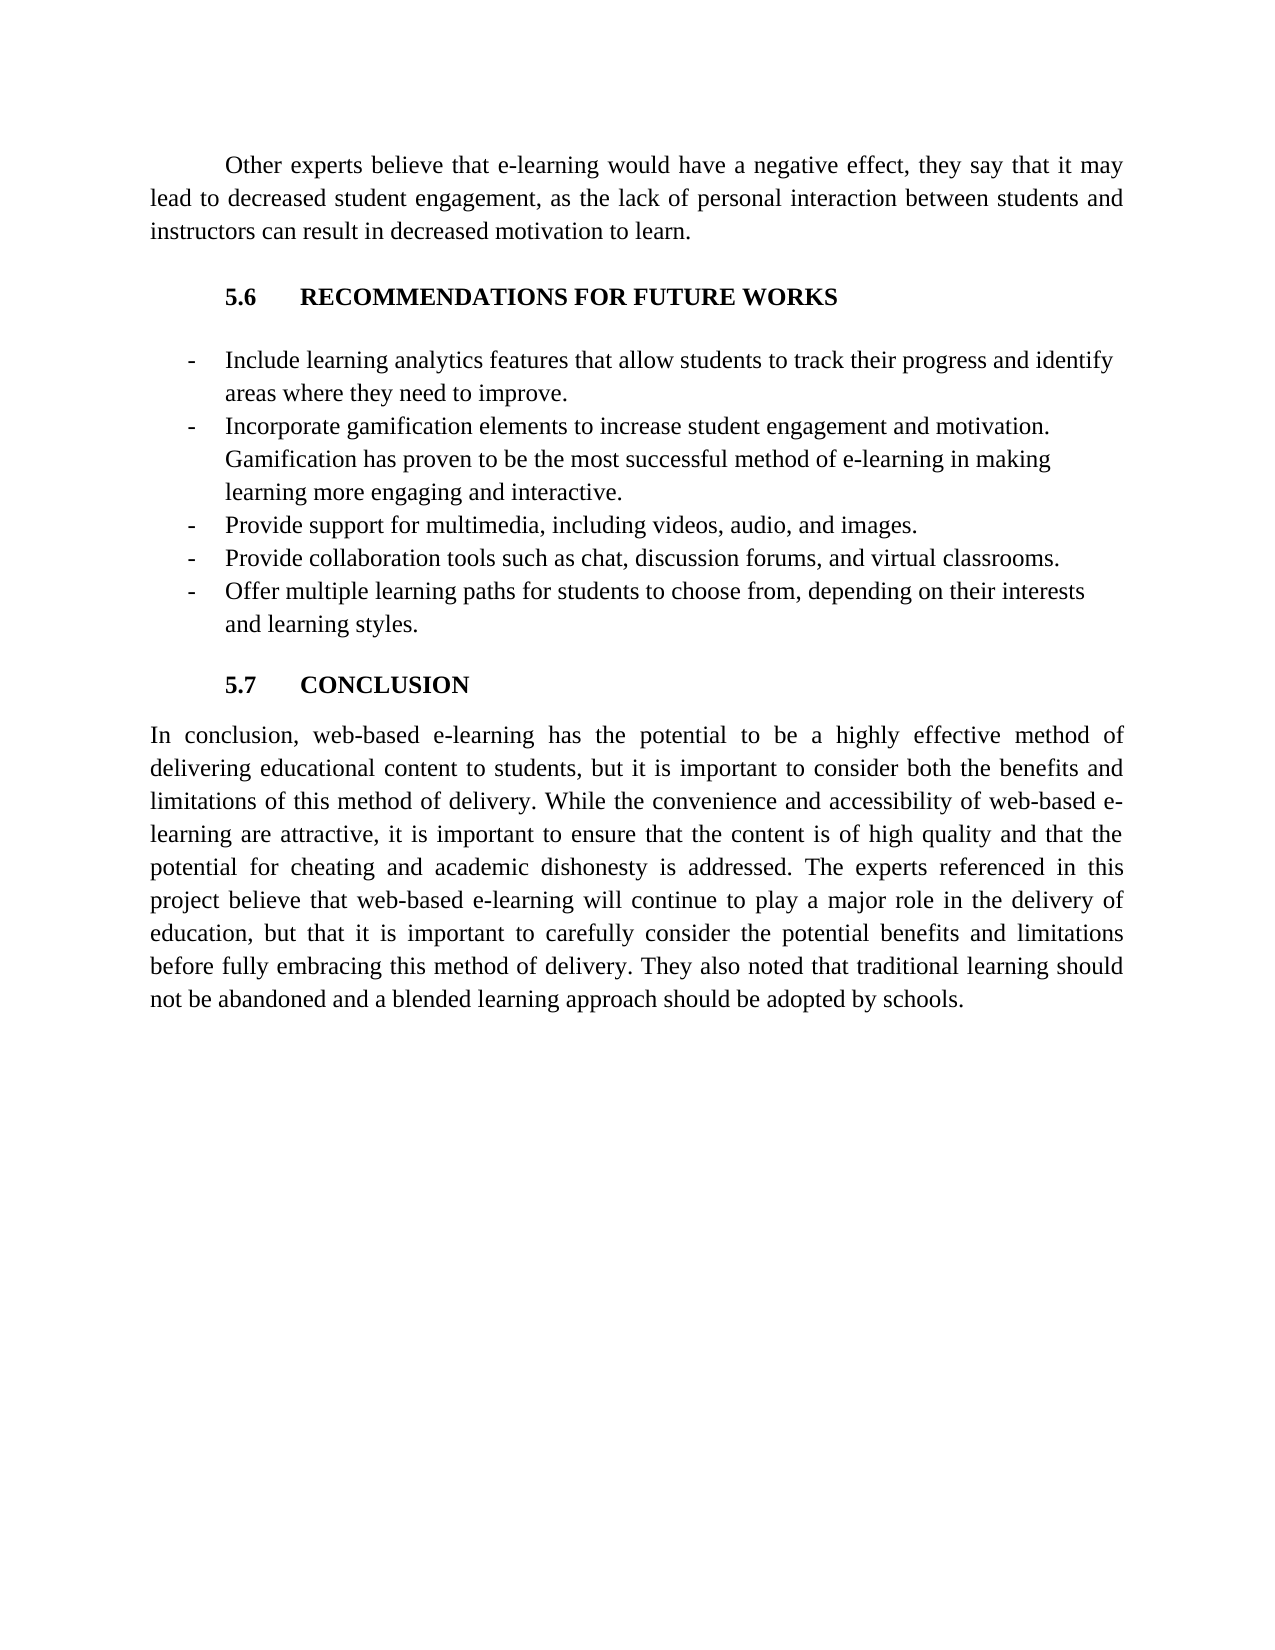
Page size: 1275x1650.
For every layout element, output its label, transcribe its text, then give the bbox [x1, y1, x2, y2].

text Other experts believe that e-learning would have a negative effect, they say that it may lead to decreased student engagement, as the lack of personal interaction between students and instructors can result in decreased motivation to learn. [150, 150, 1125, 245]
list Include learning analytics features that allow students to track their progress and identify areas where they need to improve. [187, 345, 1125, 407]
subtitle 5.6 RECOMMENDATIONS FOR FUTURE WORKS [225, 282, 1125, 311]
list Provide support for multimedia, including videos, audio, and images. [187, 510, 1125, 539]
list Provide collaboration tools such as chat, discussion forums, and virtual classrooms. [187, 543, 1125, 572]
subtitle 5.7 CONCLUSION [225, 670, 1125, 699]
list Incorporate gamification elements to increase student engagement and motivation. Gamification has proven to be the most successful method of e-learning in making learning more engaging and interactive. [187, 411, 1125, 506]
list Offer multiple learning paths for students to choose from, depending on their interests and learning styles. [187, 576, 1125, 638]
text In conclusion, web-based e-learning has the potential to be a highly effective method of delivering educational content to students, but it is important to consider both the benefits and limitations of this method of delivery. While the convenience and accessibility of web-based e-learning are attractive, it is important to ensure that the content is of high quality and that the potential for cheating and academic dishonesty is addressed. The experts referenced in this project believe that web-based e-learning will continue to play a major role in the delivery of education, but that it is important to carefully consider the potential benefits and limitations before fully embracing this method of delivery. They also noted that traditional learning should not be abandoned and a blended learning approach should be adopted by schools. [150, 720, 1125, 1013]
